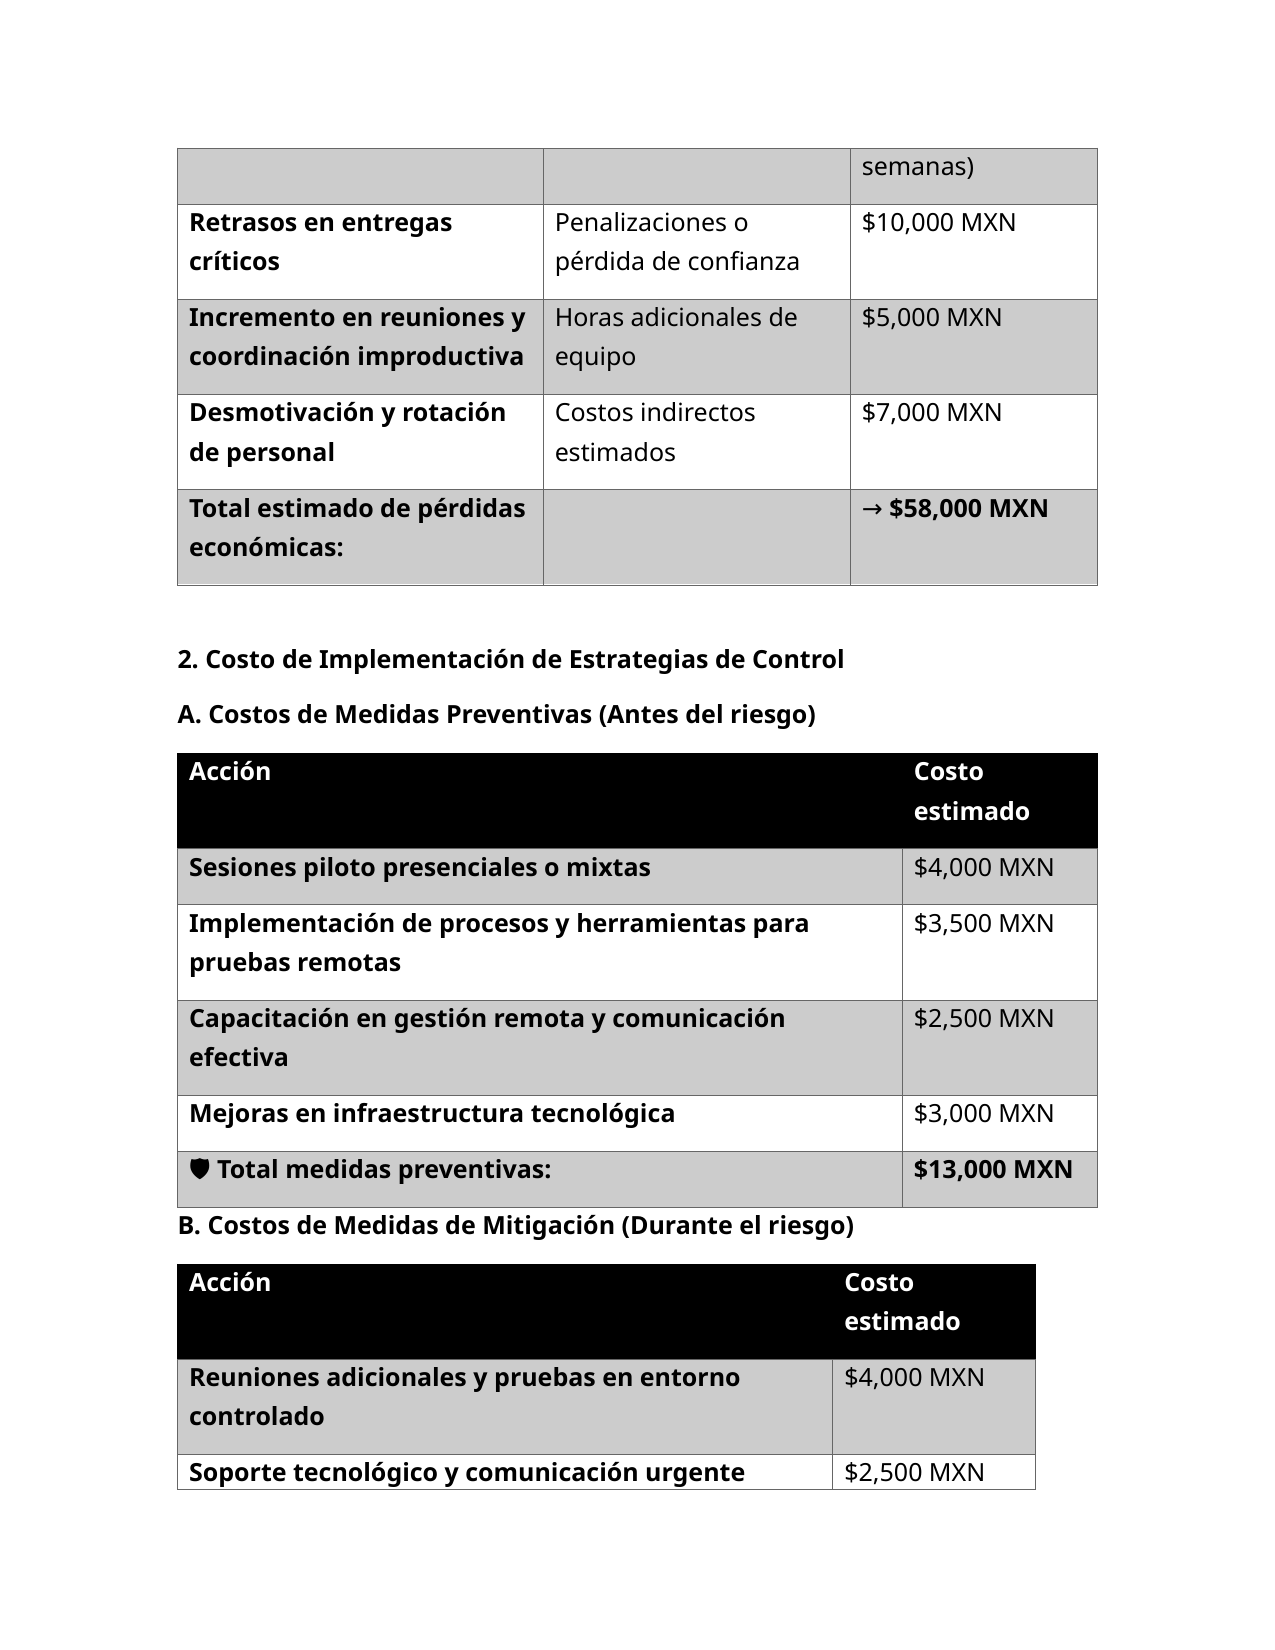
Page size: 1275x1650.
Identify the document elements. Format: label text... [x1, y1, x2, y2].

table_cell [851, 149, 1097, 204]
table_cell Penalizaciones o pérdida de confianza [544, 205, 850, 299]
table_cell Implementación de procesos y herramientas para pruebas remotas [178, 905, 902, 999]
table_cell Mejoras en infraestructura tecnológica [178, 1096, 902, 1151]
table_cell Reuniones adicionales y pruebas en entorno controlado [178, 1360, 832, 1454]
table_cell Horas adicionales de equipo [544, 300, 850, 394]
text 2. Costo de Implementación de Estrategias de Control [177, 641, 1098, 675]
table_cell Capacitación en gestión remota y comunicación efectiva [178, 1001, 902, 1095]
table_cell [178, 1455, 832, 1489]
table_cell $4,000 MXN [833, 1360, 1035, 1454]
table_cell Incremento en reuniones y coordinación improductiva [178, 300, 543, 394]
table_cell $5,000 MXN [851, 300, 1097, 394]
table_cell $3,500 MXN [903, 905, 1097, 999]
table_header Costo estimado [903, 754, 1097, 848]
table_header Acción [178, 754, 902, 848]
table_cell [544, 490, 850, 584]
table_cell $10,000 MXN [851, 205, 1097, 299]
table_cell Sesiones piloto presenciales o mixtas [178, 849, 902, 904]
table_cell Retrasos en entregas críticos [178, 205, 543, 299]
table_cell $4,000 MXN [903, 849, 1097, 904]
table_header Costo estimado [833, 1265, 1035, 1359]
table_cell Costos indirectos estimados [544, 395, 850, 489]
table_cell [178, 149, 543, 204]
table_header Acción [178, 1265, 832, 1359]
table_cell $2,500 MXN [833, 1455, 1035, 1489]
table_cell Desmotivación y rotación de personal [178, 395, 543, 489]
table_cell $13,000 MXN [903, 1152, 1097, 1207]
table_cell $2,500 MXN [903, 1001, 1097, 1095]
table_cell $7,000 MXN [851, 395, 1097, 489]
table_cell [544, 149, 850, 204]
table_cell 🛡️ Total medidas preventivas: [178, 1152, 902, 1207]
table_cell → $58,000 MXN [851, 490, 1097, 584]
text A. Costos de Medidas Preventivas (Antes del riesgo) [177, 697, 1098, 731]
table_cell Total estimado de pérdidas económicas: [178, 490, 543, 584]
table_cell $3,000 MXN [903, 1096, 1097, 1151]
text B. Costos de Medidas de Mitigación (Durante el riesgo) [177, 1208, 1098, 1242]
